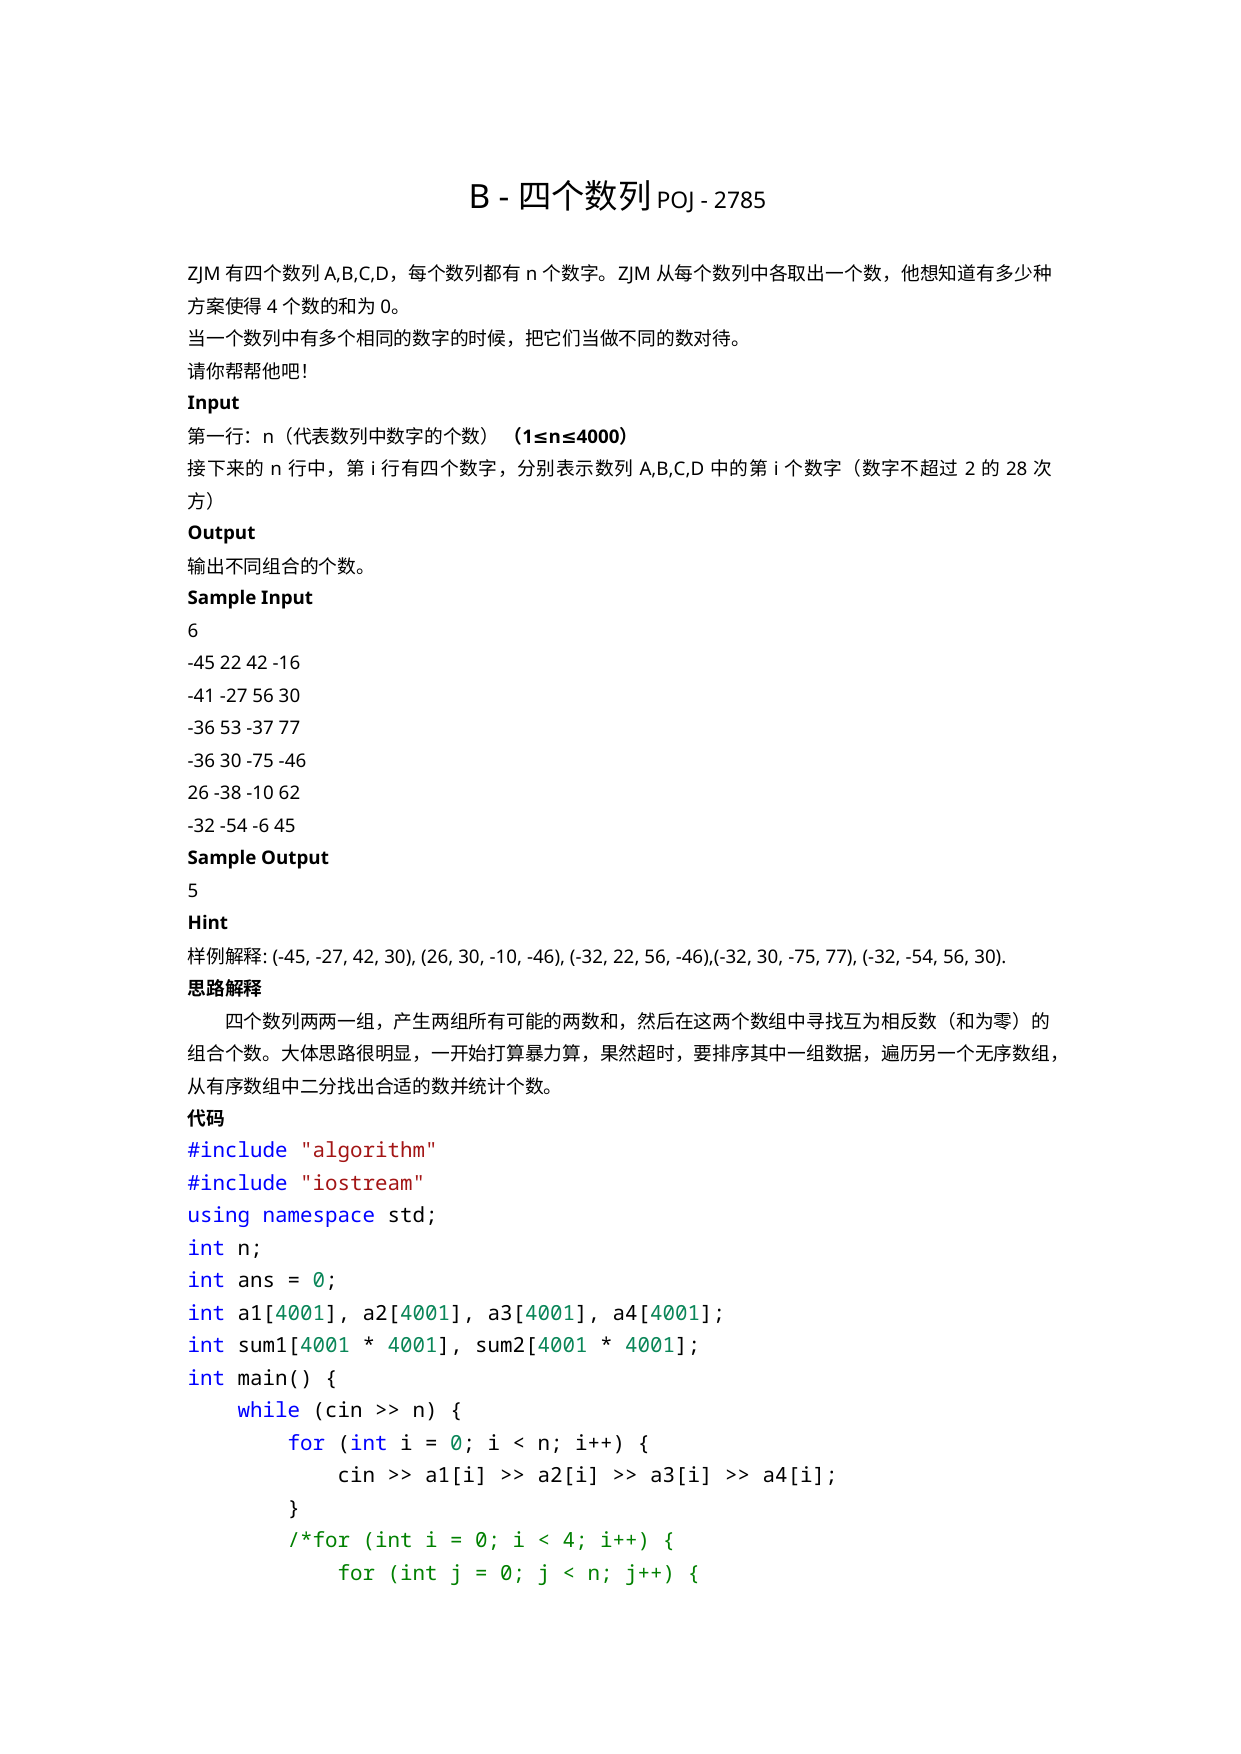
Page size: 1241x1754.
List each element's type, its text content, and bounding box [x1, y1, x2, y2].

text int ans = 0; [187, 1264, 1053, 1296]
text for (int j = 0; j < n; j++) { [187, 1556, 1053, 1589]
text 输出不同组合的个数。 [187, 549, 1053, 581]
text Sample Output [187, 841, 1053, 874]
text ZJM 有四个数列 A,B,C,D，每个数列都有 n 个数字。ZJM 从每个数列中各取出一个数，他想知道有多少种方案使得 4 个数的和为 0。 [187, 256, 1053, 321]
text int n; [187, 1231, 1053, 1264]
text } [187, 1491, 1053, 1524]
text 思路解释 [187, 971, 1053, 1004]
text Sample Input [187, 581, 1053, 614]
text /*for (int i = 0; i < 4; i++) { [187, 1524, 1053, 1556]
text Hint [187, 906, 1053, 939]
text B - 四个数列 POJ - 2785 [187, 162, 1053, 227]
text for (int i = 0; i < n; i++) { [187, 1426, 1053, 1459]
text int sum1[4001 * 4001], sum2[4001 * 4001]; [187, 1329, 1053, 1361]
text int main() { [187, 1361, 1053, 1394]
text 当一个数列中有多个相同的数字的时候，把它们当做不同的数对待。 [187, 321, 1053, 354]
text 5 [187, 874, 1053, 906]
text 6 -45 22 42 -16 -41 -27 56 30 -36 53 -37 77 -36 30 -75 -46 26 -38 -10 62 -32 -54 -6 45 [187, 614, 1053, 841]
text 第一行：n（代表数列中数字的个数） （1≤n≤4000） [187, 419, 1053, 451]
text Output [187, 516, 1053, 549]
text using namespace std; [187, 1199, 1053, 1231]
text Input [187, 386, 1053, 419]
text #include "iostream" [187, 1166, 1053, 1199]
text cin >> a1[i] >> a2[i] >> a3[i] >> a4[i]; [187, 1459, 1053, 1491]
text 请你帮帮他吧！ [187, 354, 1053, 386]
text #include "algorithm" [187, 1134, 1053, 1166]
text 接下来的 n 行中，第 i 行有四个数字，分别表示数列 A,B,C,D 中的第 i 个数字（数字不超过 2 的 28 次方） [187, 451, 1053, 516]
text int a1[4001], a2[4001], a3[4001], a4[4001]; [187, 1296, 1053, 1329]
text 四个数列两两一组，产生两组所有可能的两数和，然后在这两个数组中寻找互为相反数（和为零）的组合个数。大体思路很明显，一开始打算暴力算，果然超时，要排序其中一组数据，遍历另一个无序数组，从有序数组中二分找出合适的数并统计个数。 [187, 1004, 1053, 1101]
text while (cin >> n) { [187, 1394, 1053, 1426]
text 样例解释: (-45, -27, 42, 30), (26, 30, -10, -46), (-32, 22, 56, -46),(-32, 30, -75, 77), (-32, -54, 56, 30). [187, 939, 1053, 971]
text 代码 [187, 1101, 1053, 1134]
